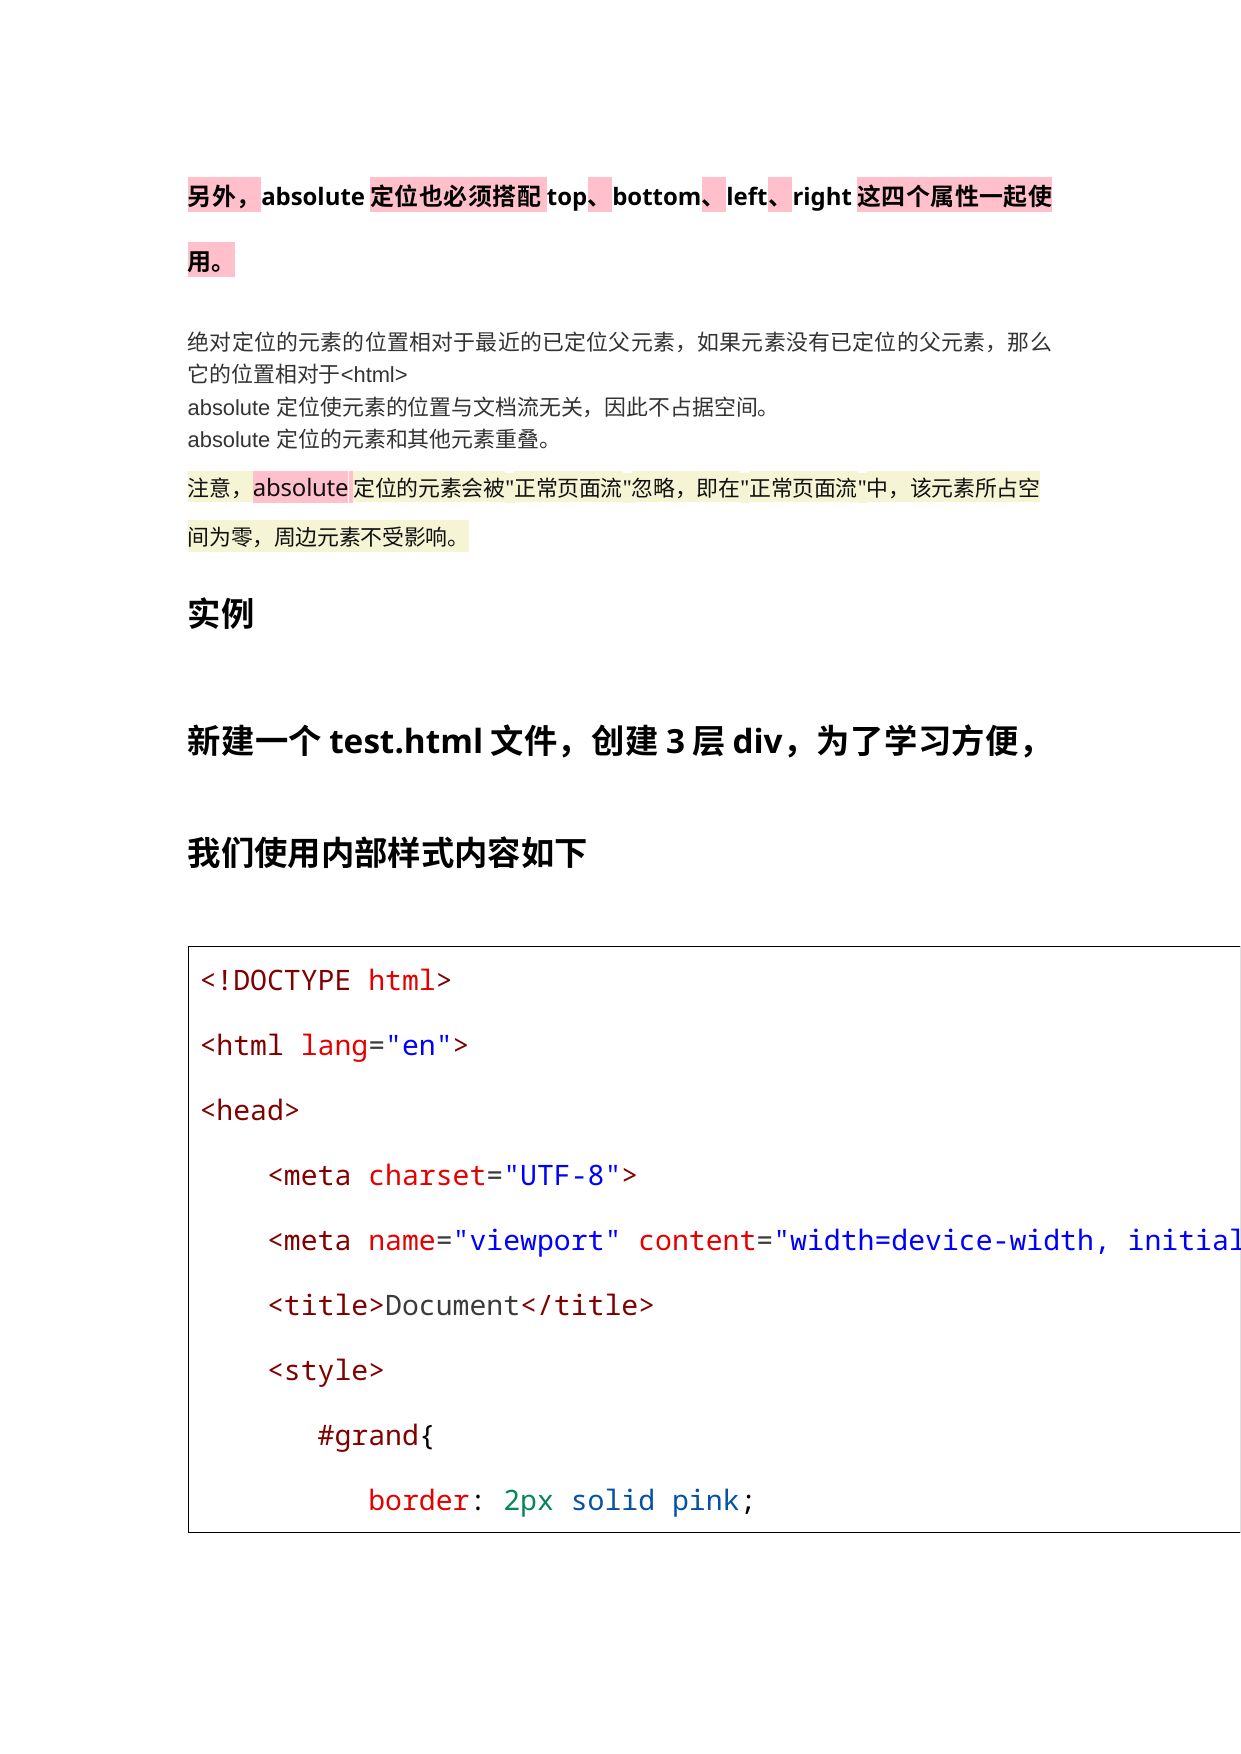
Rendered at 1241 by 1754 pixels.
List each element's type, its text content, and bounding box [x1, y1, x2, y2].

text 注意，absolute定位的元素会被"正常页面流"忽略，即在"正常页面流"中，该元素所占空间为零，周边元素不受影响。 [187, 454, 1053, 552]
text 另外，absolute定位也必须搭配top、bottom、left、right这四个属性一起使用。 [187, 162, 1053, 292]
subtitle 实例 [187, 579, 1053, 644]
text absolute 定位的元素和其他元素重叠。 [187, 422, 1053, 454]
text absolute 定位使元素的位置与文档流无关，因此不占据空间。 [187, 389, 1053, 422]
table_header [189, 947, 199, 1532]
text 绝对定位的元素的位置相对于最近的已定位父元素，如果元素没有已定位的父元素，那么它的位置相对于<html> [187, 324, 1053, 389]
subtitle 新建一个test.html文件，创建3层div，为了学习方便，我们使用内部样式内容如下 [187, 706, 1053, 884]
